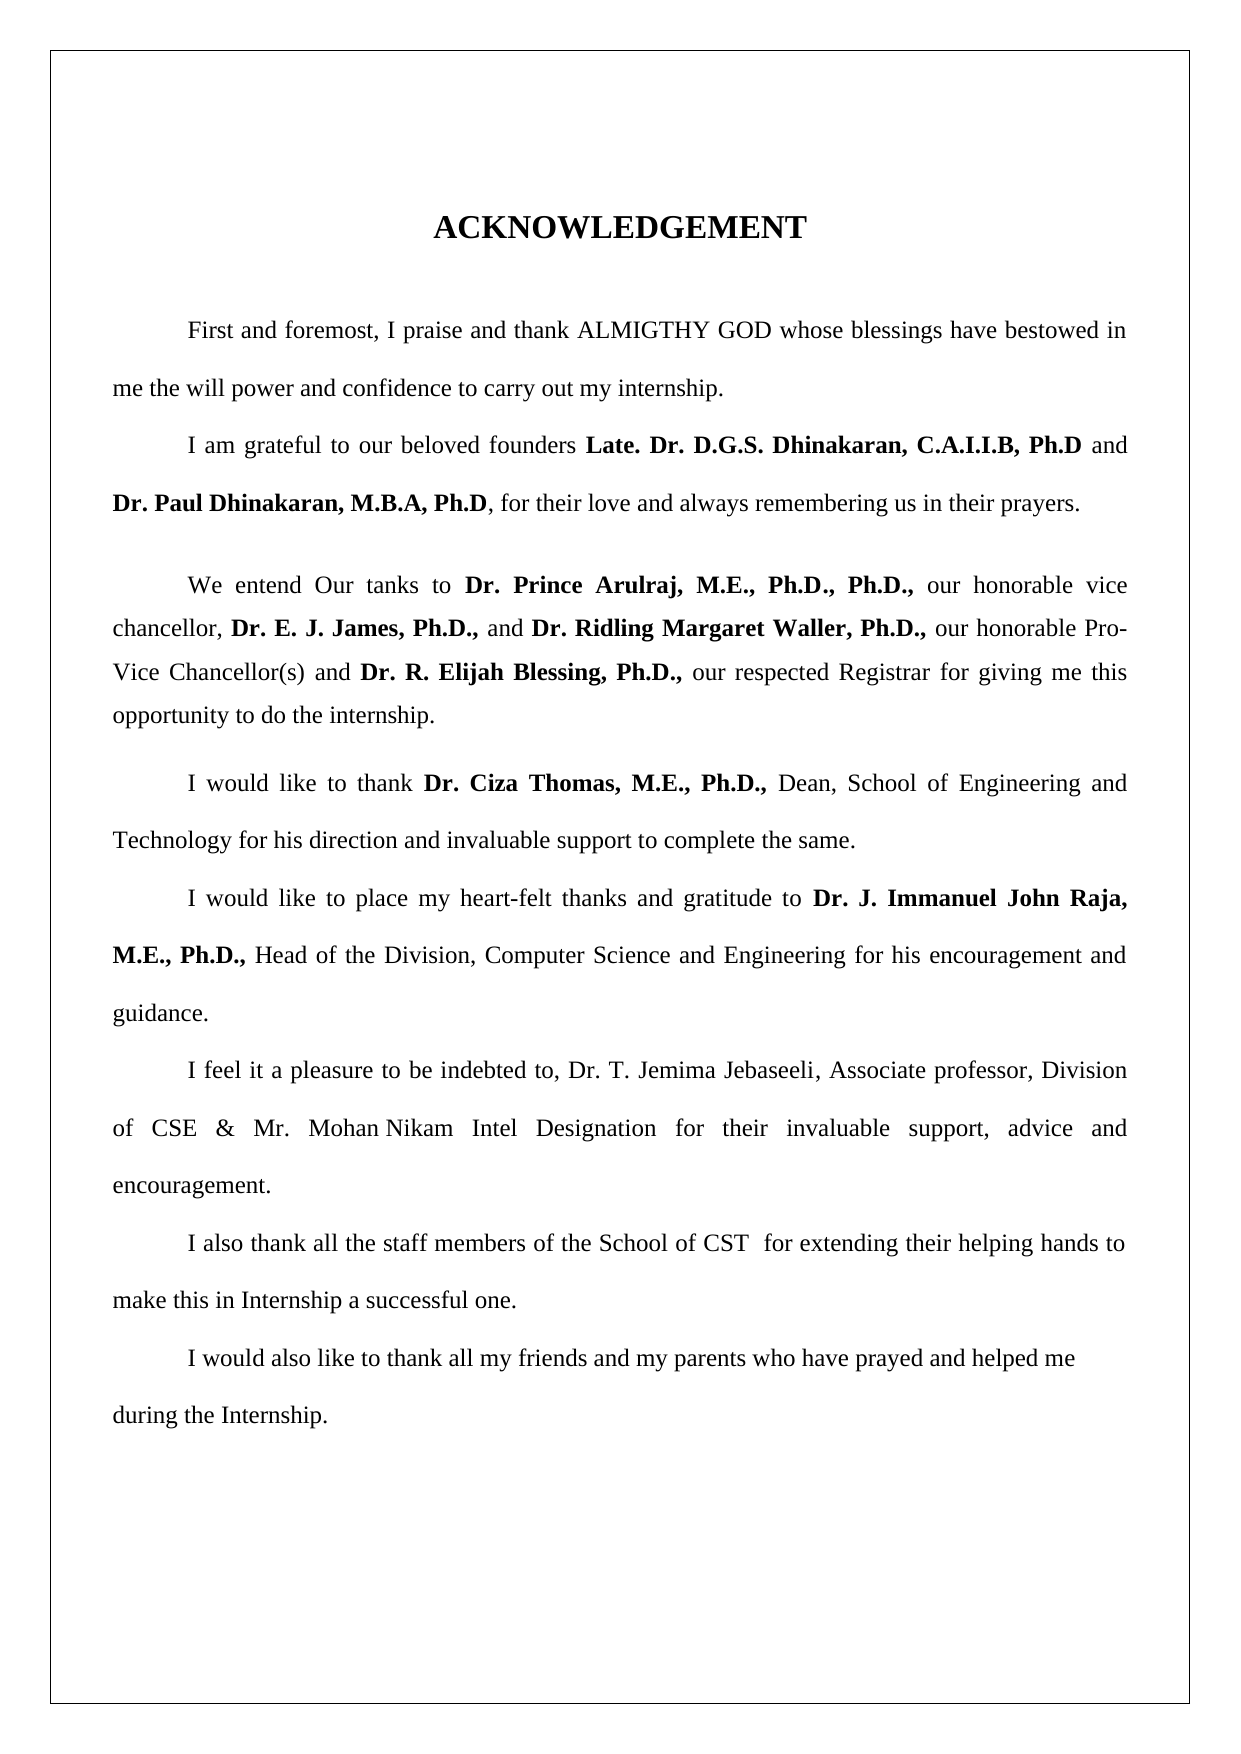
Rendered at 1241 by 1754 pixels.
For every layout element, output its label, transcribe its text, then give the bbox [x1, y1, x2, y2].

text I would like to thank Dr. Ciza Thomas, M.E., Ph.D., Dean, School of Engineering and Technology for his direction and invaluable support to complete the same. [112, 768, 1128, 854]
text First and foremost, I praise and thank ALMIGTHY GOD whose blessings have bestowed in me the will power and confidence to carry out my internship. [112, 315, 1128, 402]
text ACKNOWLEDGEMENT [112, 207, 1128, 246]
text I am grateful to our beloved founders Late. Dr. D.G.S. Dhinakaran, C.A.I.I.B, Ph.D and Dr. Paul Dhinakaran, M.B.A, Ph.D, for their love and always remembering us in their prayers. [112, 430, 1128, 517]
text I also thank all the staff members of the School of CST for extending their helping hands to make this in Internship a successful one. [112, 1228, 1128, 1314]
text We entend Our tanks to Dr. Prince Arulraj, M.E., Ph.D., Ph.D., our honorable vice chancellor, Dr. E. J. James, Ph.D., and Dr. Ridling Margaret Waller, Ph.D., our honorable Pro-Vice Chancellor(s) and Dr. R. Elijah Blessing, Ph.D., our respected Registrar for giving me this opportunity to do the internship. [112, 570, 1128, 728]
text I feel it a pleasure to be indebted to, Dr. T. Jemima Jebaseeli, Associate professor, Division of CSE & Mr. Mohan Nikam Intel Designation for their invaluable support, advice and encouragement. [112, 1055, 1128, 1199]
text I would also like to thank all my friends and my parents who have prayed and helped me during the Internship. [112, 1343, 1128, 1429]
text I would like to place my heart-felt thanks and gratitude to Dr. J. Immanuel John Raja, M.E., Ph.D., Head of the Division, Computer Science and Engineering for his encouragement and guidance. [112, 883, 1128, 1027]
